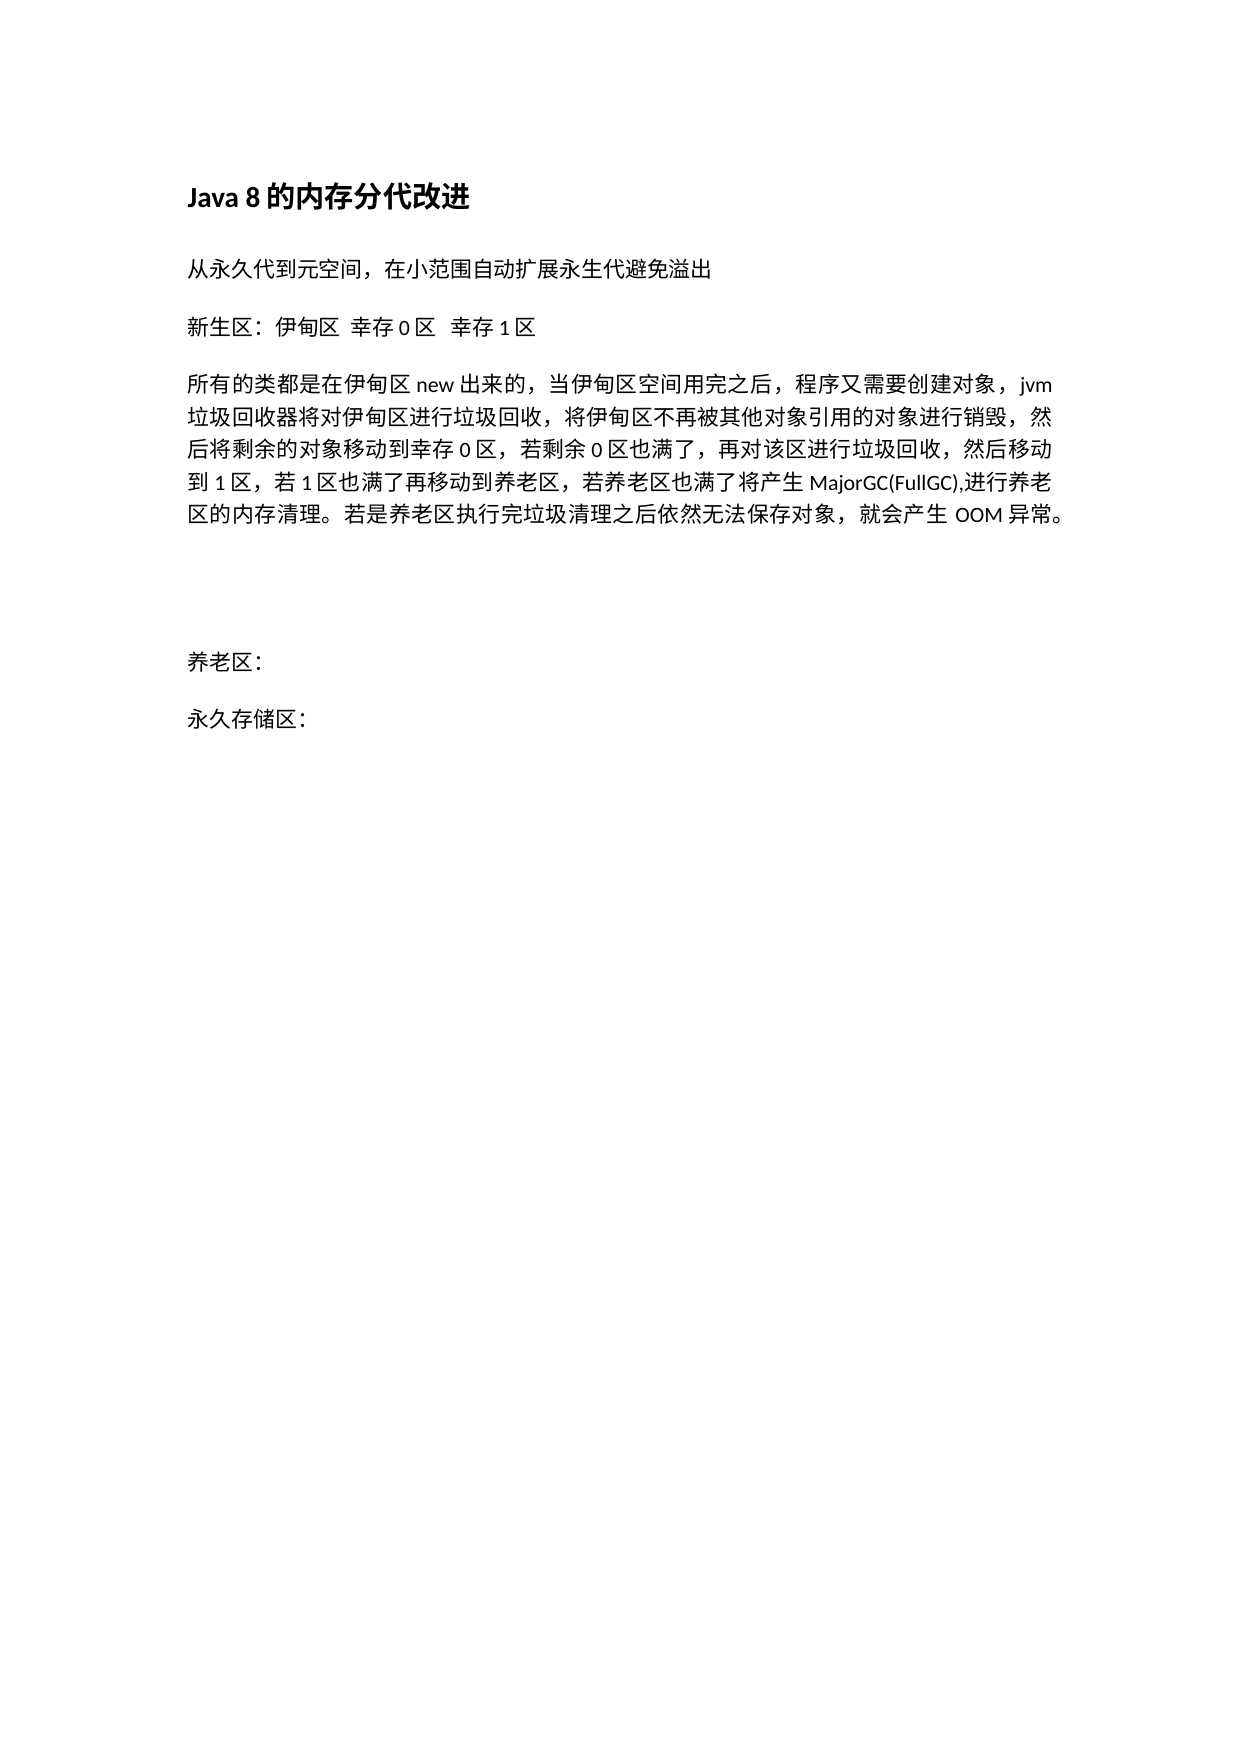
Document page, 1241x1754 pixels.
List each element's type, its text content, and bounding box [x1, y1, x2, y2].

text 所有的类都是在伊甸区new出来的，当伊甸区空间用完之后，程序又需要创建对象，jvm垃圾回收器将对伊甸区进行垃圾回收，将伊甸区不再被其他对象引用的对象进行销毁，然后将剩余的对象移动到幸存0区，若剩余0区也满了，再对该区进行垃圾回收，然后移动到1区，若1区也满了再移动到养老区，若养老区也满了将产生MajorGC(FullGC),进行养老区的内存清理。若是养老区执行完垃圾清理之后依然无法保存对象，就会产生OOM异常。 [187, 367, 1053, 562]
text 永久存储区： [187, 702, 1053, 734]
text 从永久代到元空间，在小范围自动扩展永生代避免溢出 [187, 252, 1053, 284]
text 新生区：伊甸区 幸存0区 幸存1区 [187, 309, 1053, 342]
text 养老区： [187, 644, 1053, 677]
text Java 8的内存分代改进 [187, 162, 1053, 227]
